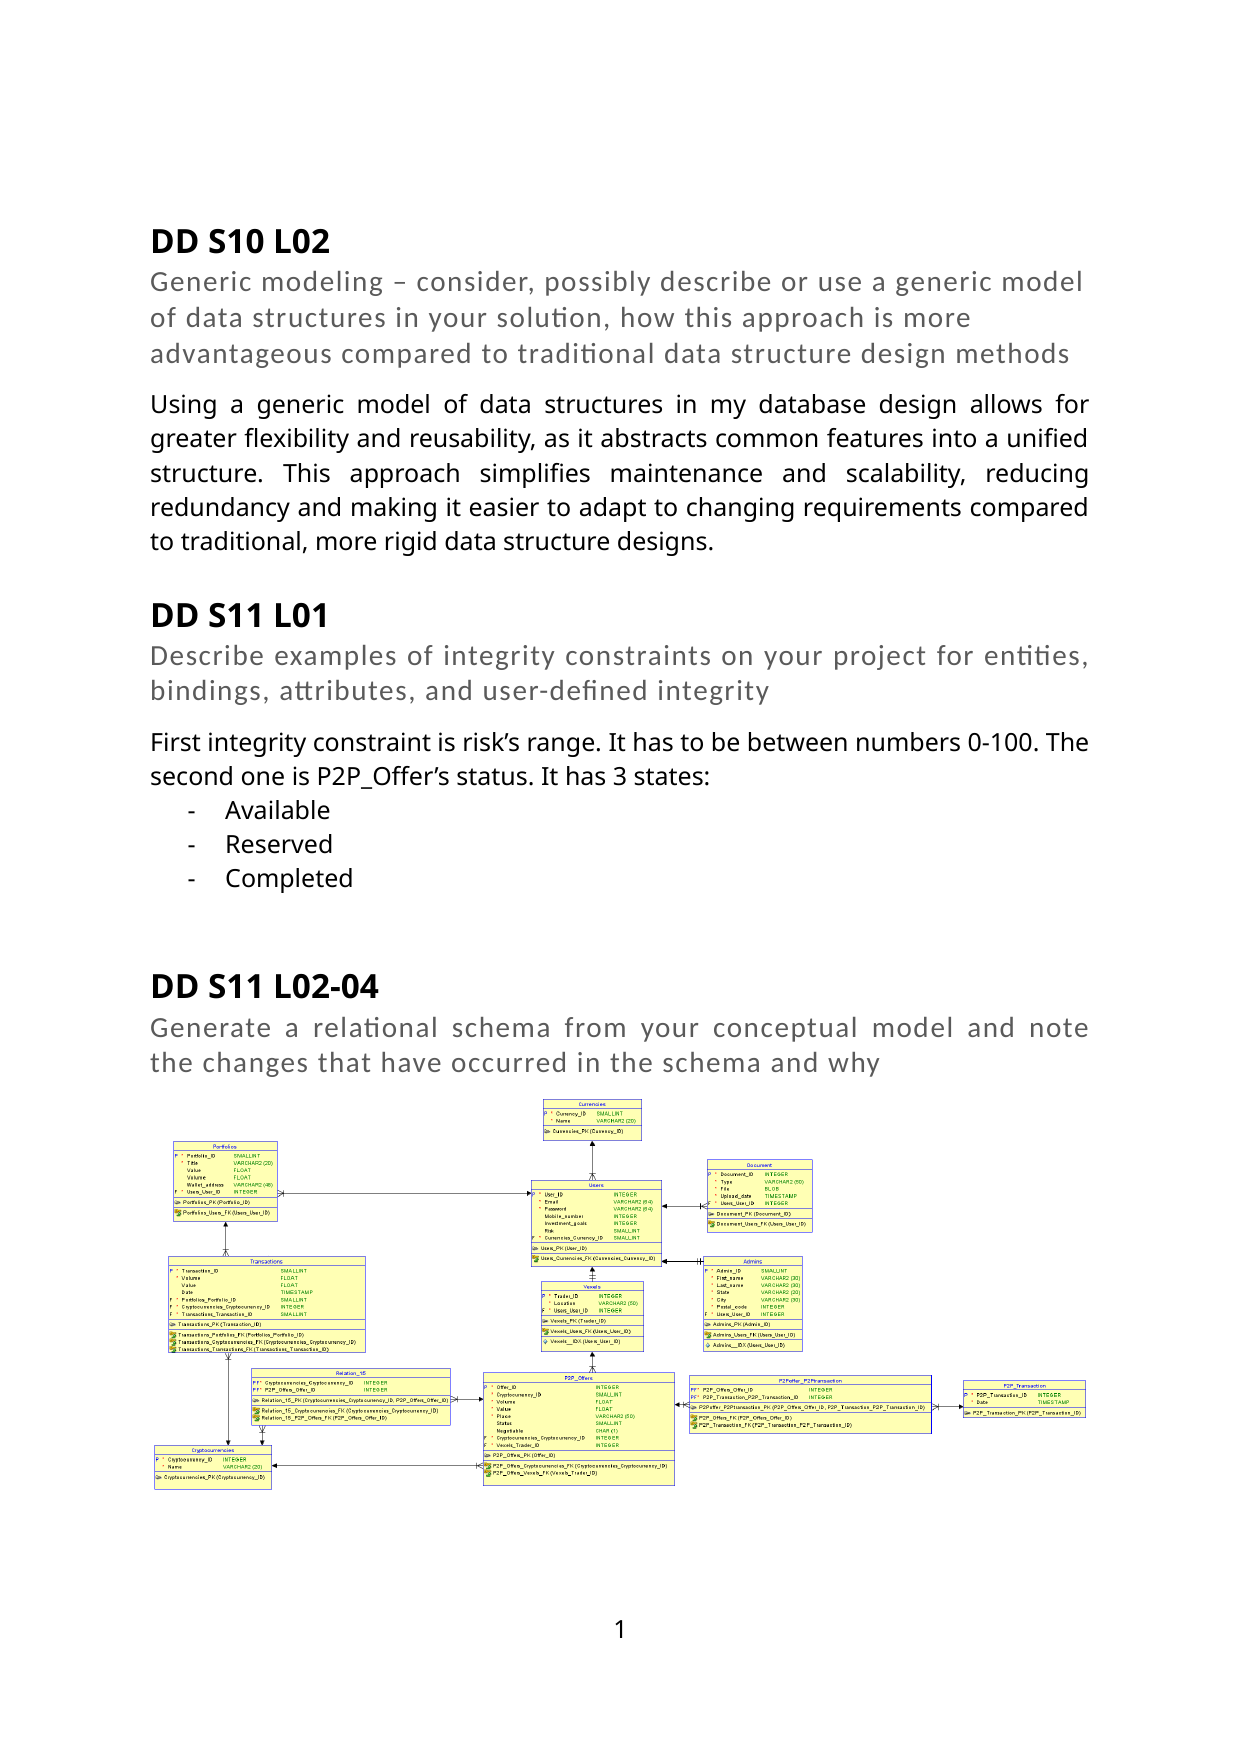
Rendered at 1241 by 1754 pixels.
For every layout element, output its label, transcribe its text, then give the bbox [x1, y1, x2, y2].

text DD S10 L02 [150, 218, 1090, 263]
text Using a generic model of data structures in my database design allows for greater flexibility and reusability, as it abstracts common features into a unified structure. This approach simplifies maintenance and scalability, reducing redundancy and making it easier to adapt to changing requirements compared to traditional, more rigid data structure designs. [150, 387, 1090, 557]
subtitle Generic modeling – consider, possibly describe or use a generic model of data structures in your solution, how this approach is more advantageous compared to traditional data structure design methods [150, 263, 1090, 370]
picture [150, 1096, 1091, 1492]
text First integrity constraint is risk’s range. It has to be between numbers 0-100. The second one is P2P_Offer’s status. It has 3 states: [150, 725, 1090, 793]
subtitle Generate a relational schema from your conceptual model and note the changes that have occurred in the schema and why [150, 1009, 1090, 1080]
subtitle Describe examples of integrity constraints on your project for entities, bindings, attributes, and user-defined integrity [150, 637, 1090, 708]
list Completed [187, 861, 1090, 895]
text DD S11 L02-04 [150, 963, 1090, 1009]
list Reserved [187, 827, 1090, 861]
list Available [187, 793, 1090, 827]
text DD S11 L01 [150, 591, 1090, 637]
